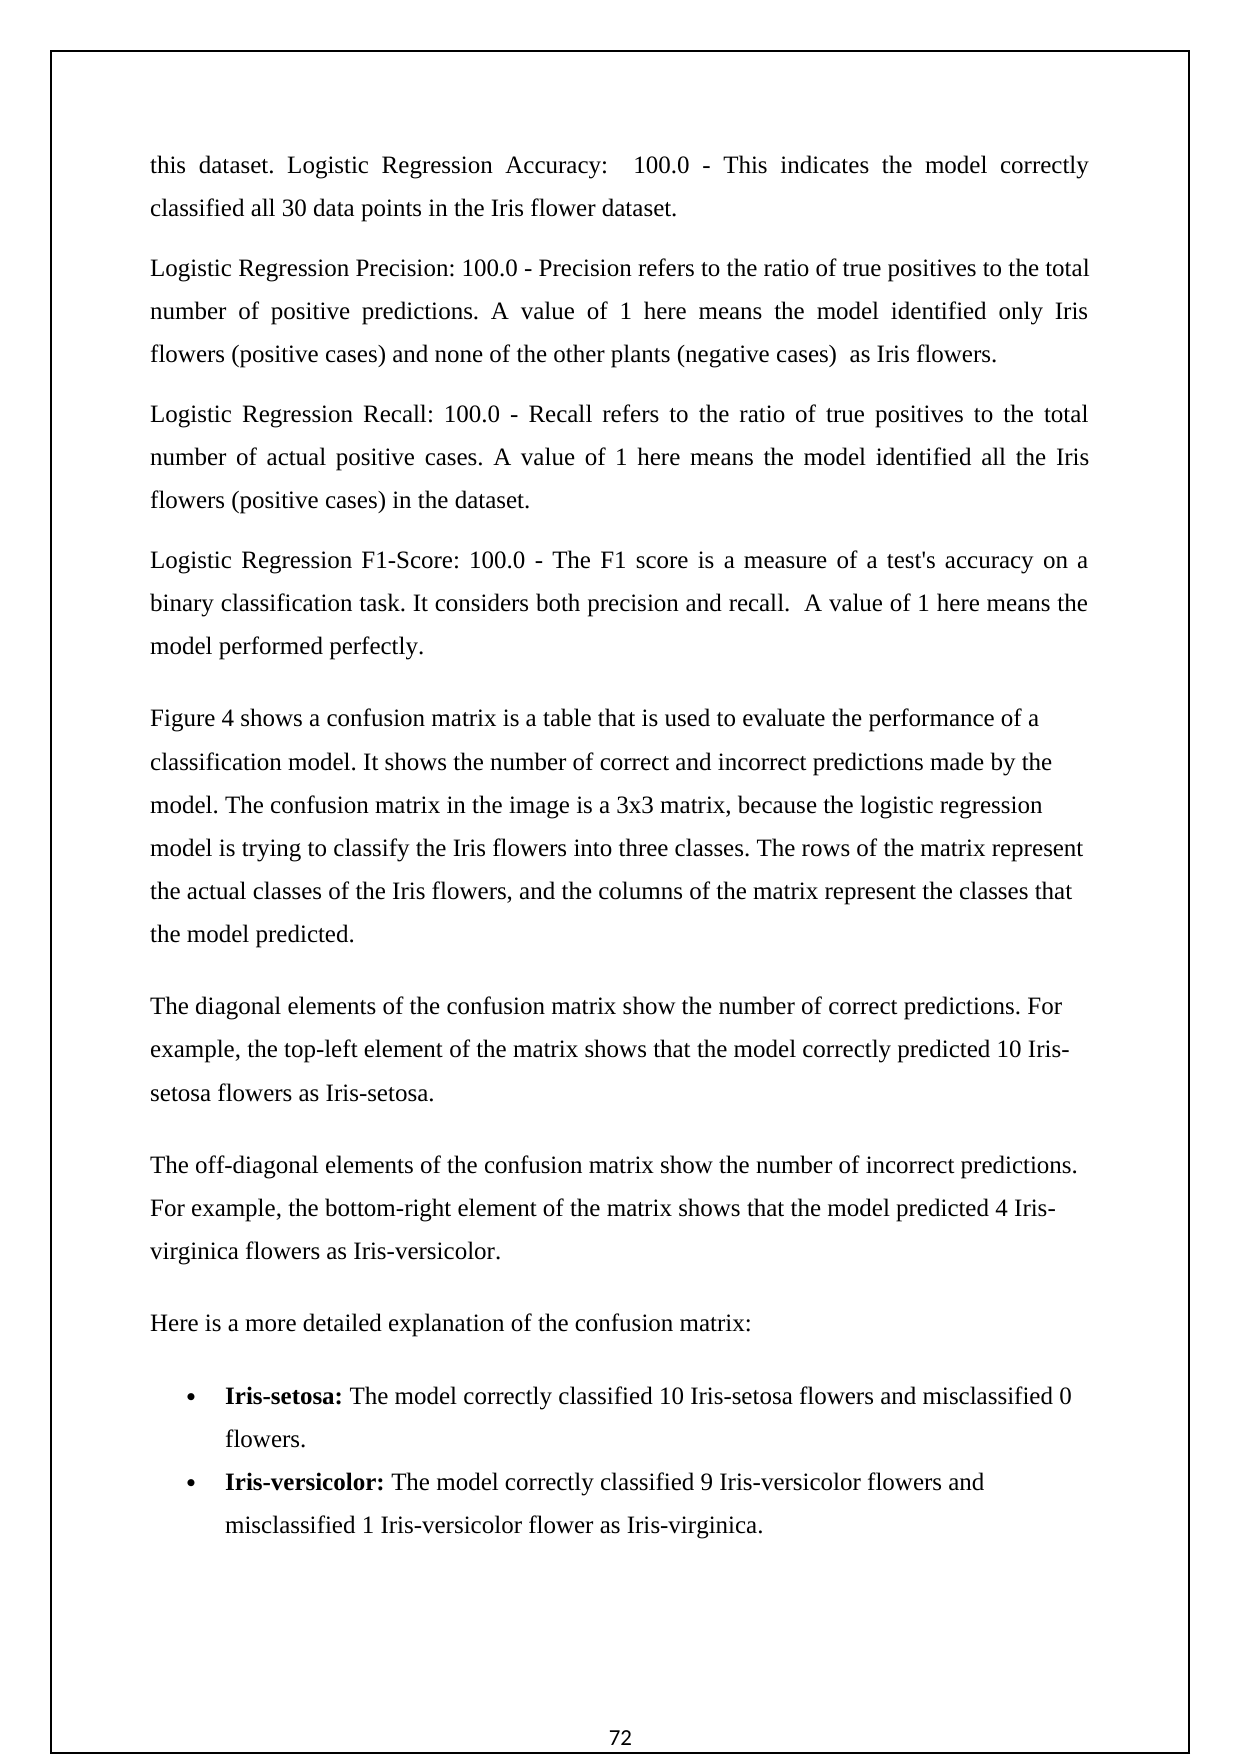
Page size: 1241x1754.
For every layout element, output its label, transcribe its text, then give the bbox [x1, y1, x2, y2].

list Iris-setosa: The model correctly classified 10 Iris-setosa flowers and misclassified 0 flowers. [187, 1381, 1090, 1453]
list Iris-versicolor: The model correctly classified 9 Iris-versicolor flowers and misclassified 1 Iris-versicolor flower as Iris-virginica. [187, 1467, 1090, 1539]
text Logistic Regression Recall: 100.0 - Recall refers to the ratio of true positives to the total number of actual positive cases. A value of 1 here means the model identified all the Iris flowers (positive cases) in the dataset. [150, 399, 1090, 514]
text Figure 4 shows a confusion matrix is a table that is used to evaluate the performance of a classification model. It shows the number of correct and incorrect predictions made by the model. The confusion matrix in the image is a 3x3 matrix, because the logistic regression model is trying to classify the Iris flowers into three classes. The rows of the matrix represent the actual classes of the Iris flowers, and the columns of the matrix represent the classes that the model predicted. [150, 703, 1090, 948]
text Logistic Regression F1-Score: 100.0 - The F1 score is a measure of a test's accuracy on a binary classification task. It considers both precision and recall. A value of 1 here means the model performed perfectly. [150, 545, 1090, 660]
text The diagonal elements of the confusion matrix show the number of correct predictions. For example, the top-left element of the matrix shows that the model correctly predicted 10 Iris-setosa flowers as Iris-setosa. [150, 991, 1090, 1106]
text Logistic Regression Precision: 100.0 - Precision refers to the ratio of true positives to the total number of positive predictions. A value of 1 here means the model identified only Iris flowers (positive cases) and none of the other plants (negative cases) as Iris flowers. [150, 253, 1090, 368]
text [150, 150, 1090, 222]
text The off-diagonal elements of the confusion matrix show the number of incorrect predictions. For example, the bottom-right element of the matrix shows that the model predicted 4 Iris-virginica flowers as Iris-versicolor. [150, 1150, 1090, 1265]
text Here is a more detailed explanation of the confusion matrix: [150, 1308, 1090, 1337]
